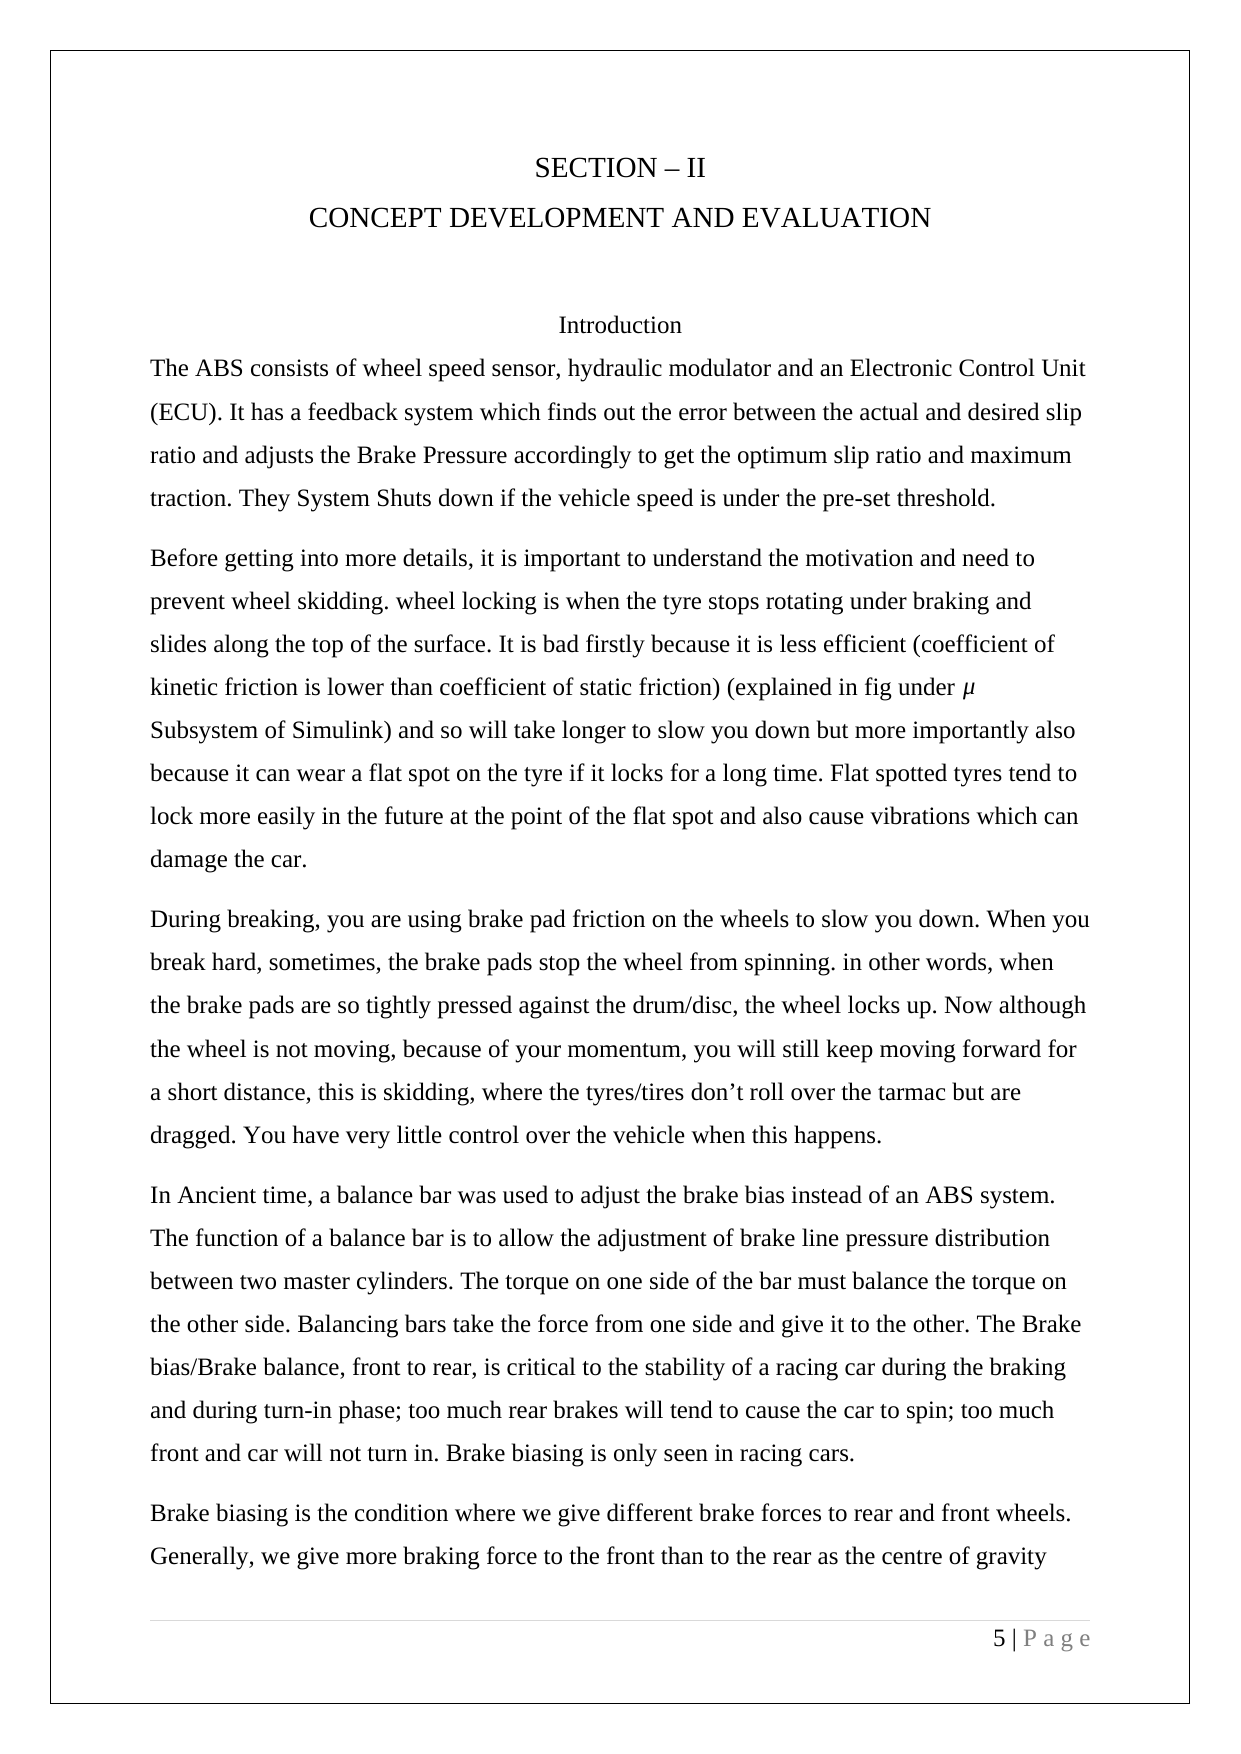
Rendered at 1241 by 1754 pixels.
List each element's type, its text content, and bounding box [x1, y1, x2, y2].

text Before getting into more details, it is important to understand the motivation and need to prevent wheel skidding. wheel locking is when the tyre stops rotating under braking and slides along the top of the surface. It is bad firstly because it is less efficient (coefficient of kinetic friction is lower than coefficient of static friction) (explained in fig under Subsystem of Simulink) and so will take longer to slow you down but more importantly also because it can wear a flat spot on the tyre if it locks for a long time. Flat spotted tyres tend to lock more easily in the future at the point of the flat spot and also cause vibrations which can damage the car. [150, 543, 1090, 873]
text During breaking, you are using brake pad friction on the wheels to slow you down. When you break hard, sometimes, the brake pads stop the wheel from spinning. in other words, when the brake pads are so tightly pressed against the drum/disc, the wheel locks up. Now although the wheel is not moving, because of your momentum, you will still keep moving forward for a short distance, this is skidding, where the tyres/tires don’t roll over the tarmac but are dragged. You have very little control over the vehicle when this happens. [150, 904, 1090, 1149]
subtitle SECTION – II CONCEPT DEVELOPMENT AND EVALUATION [150, 150, 1090, 234]
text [150, 1498, 1090, 1570]
text In Ancient time, a balance bar was used to adjust the brake bias instead of an ABS system. The function of a balance bar is to allow the adjustment of brake line pressure distribution between two master cylinders. The torque on one side of the bar must balance the torque on the other side. Balancing bars take the force from one side and give it to the other. The Brake bias/Brake balance, front to rear, is critical to the stability of a racing car during the braking and during turn-in phase; too much rear brakes will tend to cause the car to spin; too much front and car will not turn in. Brake biasing is only seen in racing cars. [150, 1180, 1090, 1467]
text The ABS consists of wheel speed sensor, hydraulic modulator and an Electronic Control Unit (ECU). It has a feedback system which finds out the error between the actual and desired slip ratio and adjusts the Brake Pressure accordingly to get the optimum slip ratio and maximum traction. They System Shuts down if the vehicle speed is under the pre-set threshold. [150, 353, 1090, 512]
text Introduction [150, 310, 1090, 339]
